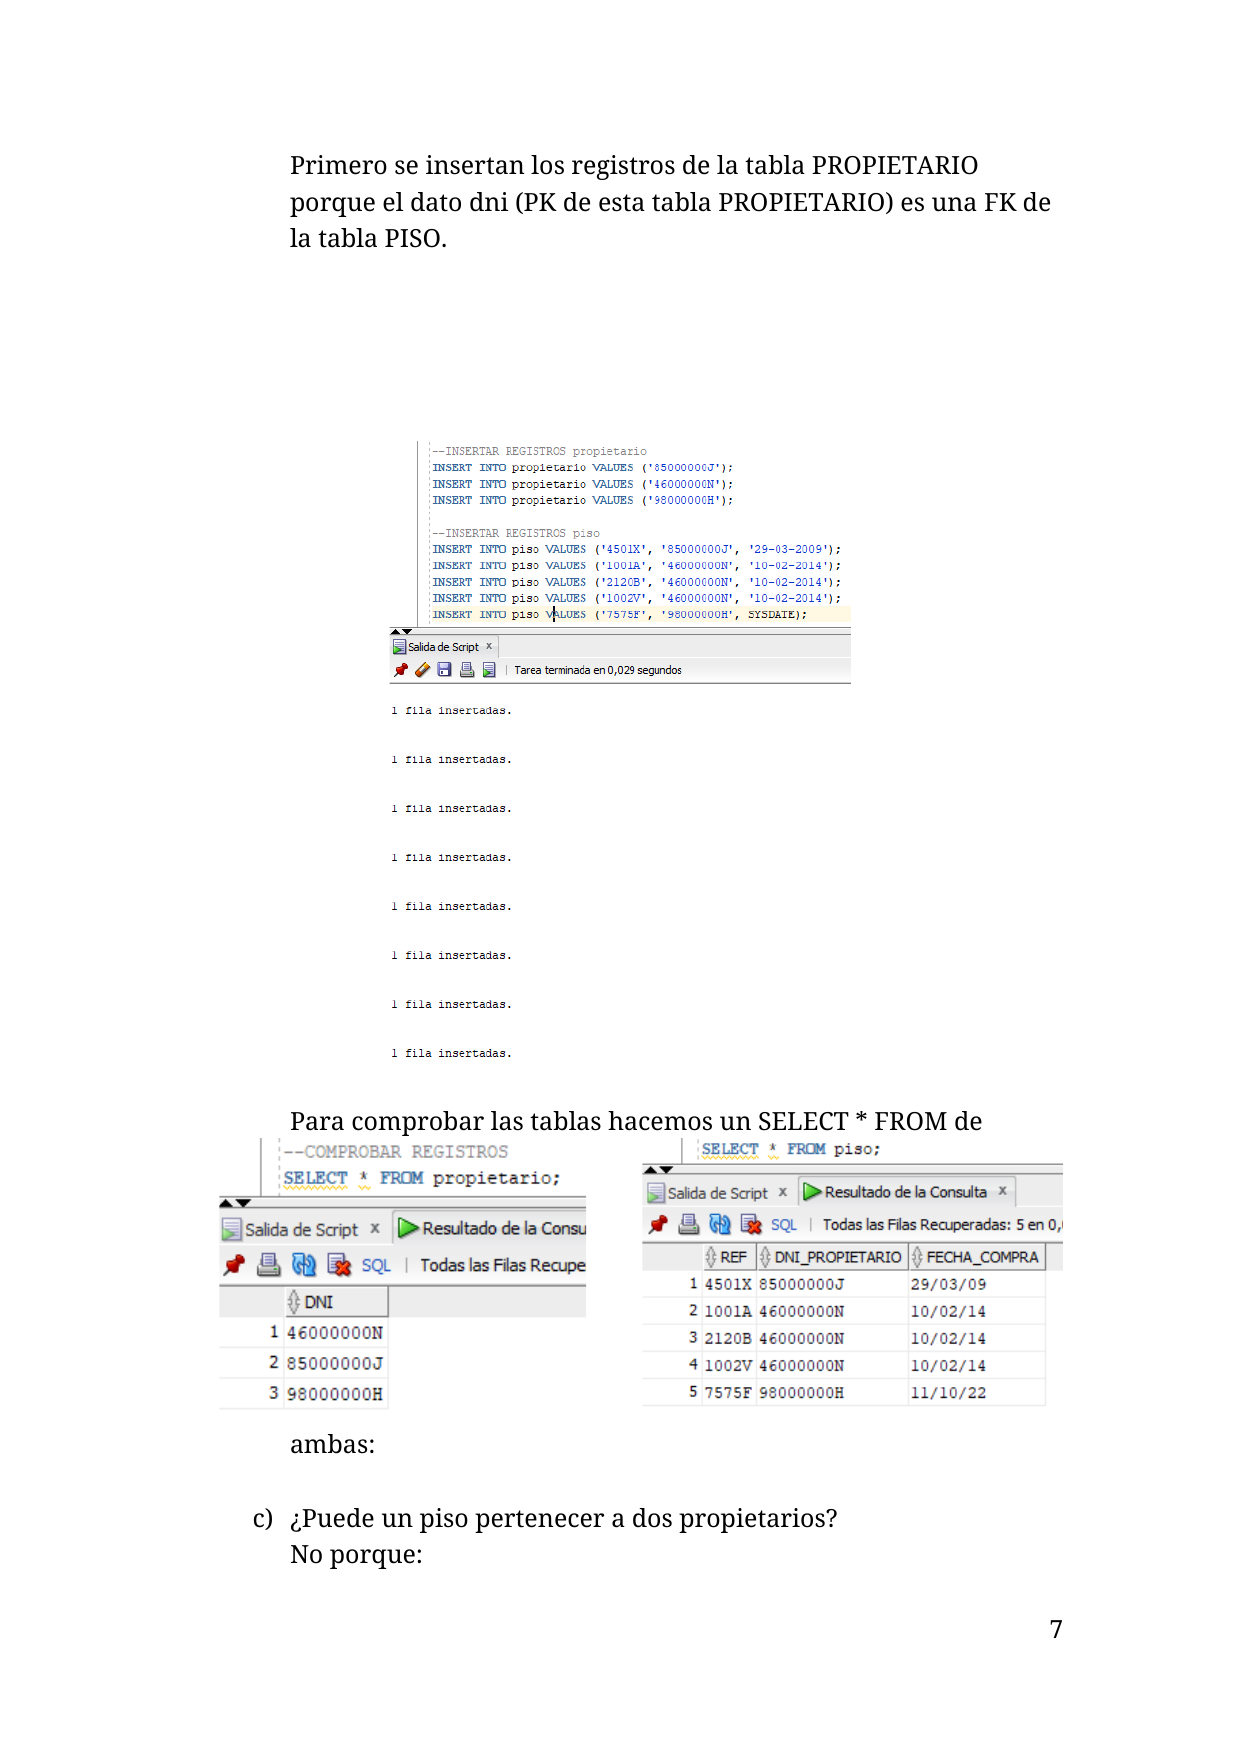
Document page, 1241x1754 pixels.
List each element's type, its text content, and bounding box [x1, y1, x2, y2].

picture [219, 1138, 587, 1422]
picture [642, 1138, 1063, 1424]
picture [389, 441, 851, 1073]
list No porque: [290, 1537, 1063, 1571]
list Primero se insertan los registros de la tabla PROPIETARIO porque el dato dni (PK de esta tabla PROPIETARIO) es una FK de la tabla PISO. [290, 148, 1063, 255]
list ¿Puede un piso pertenecer a dos propietarios? [252, 1500, 1063, 1534]
